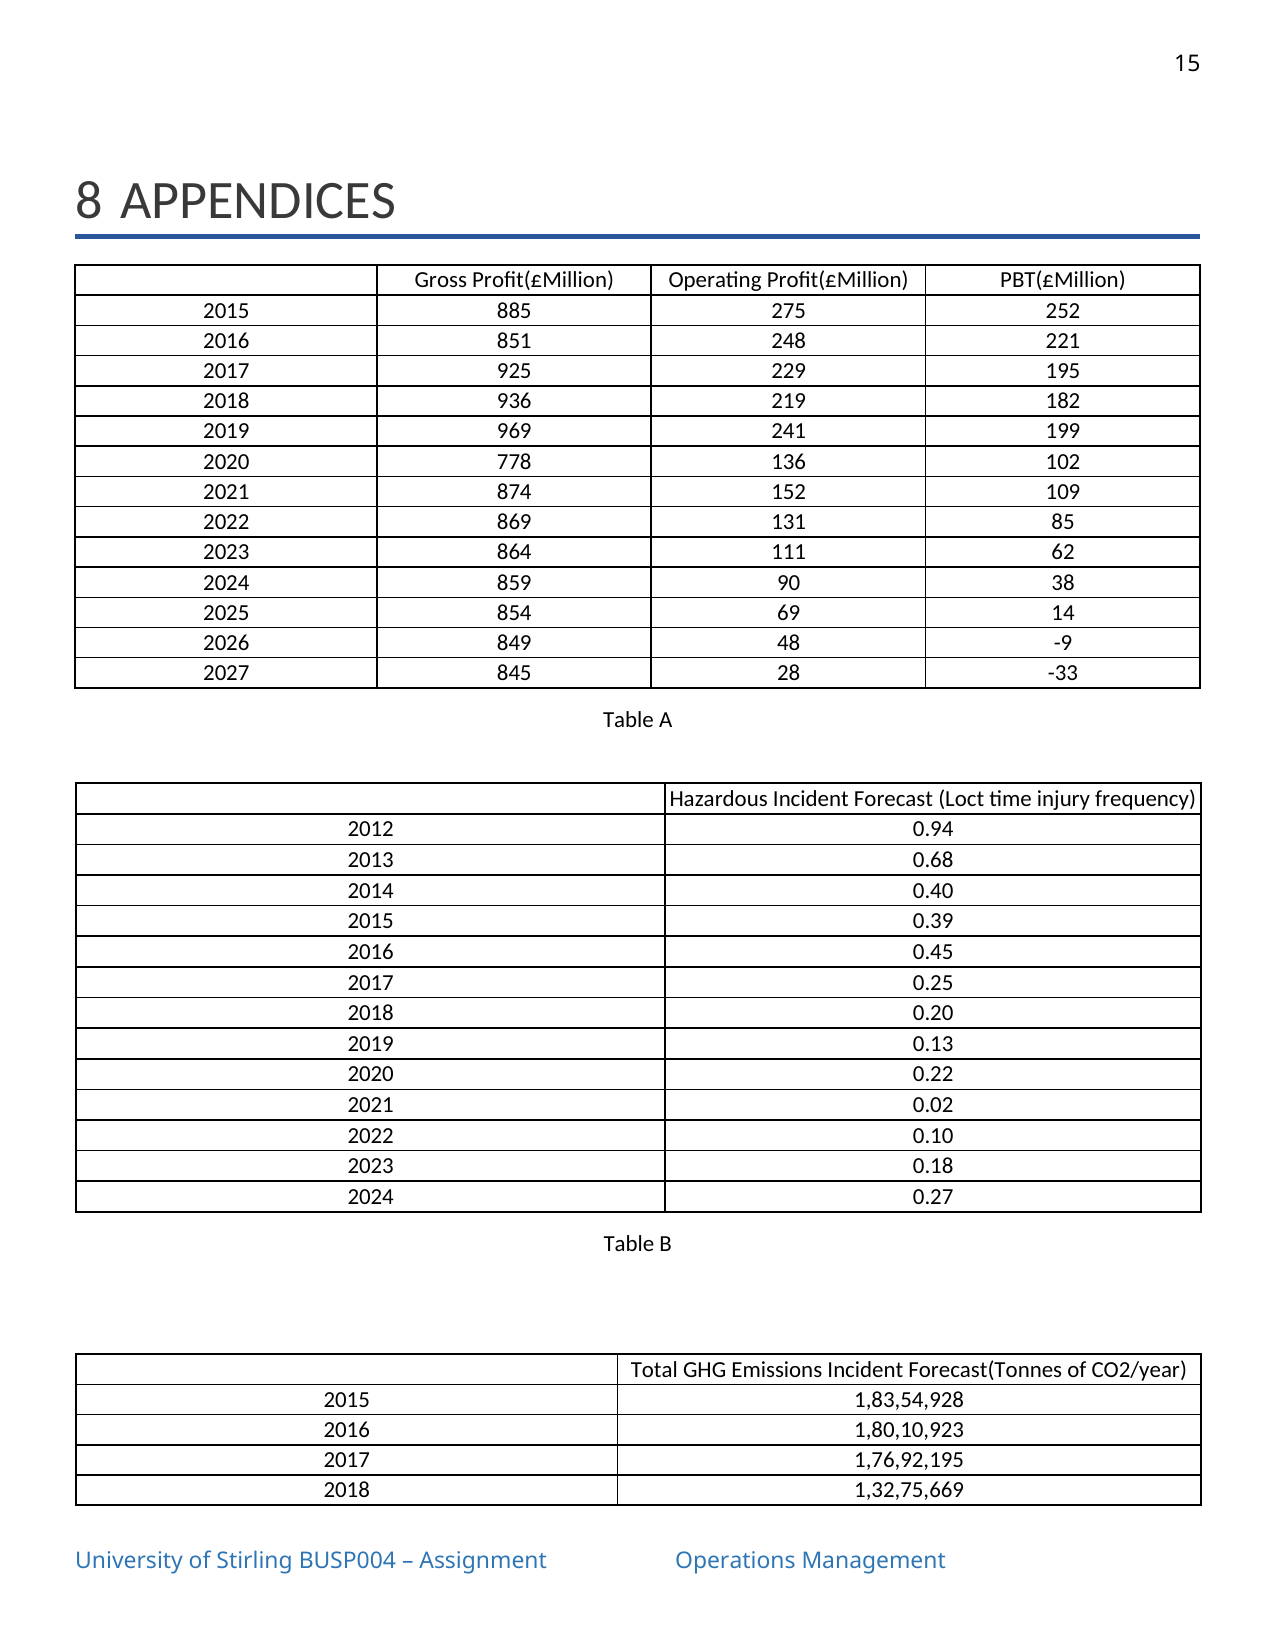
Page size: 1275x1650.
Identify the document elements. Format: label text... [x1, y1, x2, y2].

table_cell 2015 [77, 1385, 617, 1414]
table_cell 851 [378, 326, 650, 355]
table_cell 854 [378, 598, 650, 627]
table_cell 925 [378, 356, 650, 385]
table_cell 2024 [77, 1182, 664, 1211]
table_cell 28 [652, 658, 925, 687]
table_cell 252 [926, 296, 1199, 324]
table_header Total GHG Emissions Incident Forecast(Tonnes of CO2/year) [618, 1355, 1200, 1383]
subtitle APPENDICES [75, 166, 1200, 234]
table_cell 221 [926, 326, 1199, 355]
table_cell 969 [378, 417, 650, 445]
table_cell 2019 [76, 417, 376, 445]
table_cell 2018 [77, 998, 664, 1027]
table_cell 85 [926, 507, 1199, 536]
table_cell 1,83,54,928 [618, 1385, 1200, 1414]
table_cell 849 [378, 628, 650, 657]
table_cell 0.10 [666, 1121, 1200, 1150]
table_cell 48 [652, 628, 925, 657]
text Table B [75, 1229, 1200, 1257]
table_cell 0.40 [666, 876, 1200, 905]
table_cell 2024 [76, 568, 376, 596]
table_cell 0.02 [666, 1090, 1200, 1119]
table_cell 111 [652, 538, 925, 566]
table_cell 0.18 [666, 1151, 1200, 1180]
table_cell 248 [652, 326, 925, 355]
table_cell 90 [652, 568, 925, 596]
table_cell 38 [926, 568, 1199, 596]
table_cell 2022 [76, 507, 376, 536]
table_header [76, 266, 376, 294]
table_cell 1,76,92,195 [618, 1446, 1200, 1474]
table_cell 0.45 [666, 937, 1200, 966]
table_cell 62 [926, 538, 1199, 566]
table_cell -9 [926, 628, 1199, 657]
table_cell 0.20 [666, 998, 1200, 1027]
table_cell 219 [652, 387, 925, 415]
table_cell 2016 [77, 1415, 617, 1444]
table_cell 2020 [76, 447, 376, 476]
table_cell 152 [652, 477, 925, 506]
table_cell 2021 [76, 477, 376, 506]
table_cell 2016 [77, 937, 664, 966]
table_cell 845 [378, 658, 650, 687]
table_cell 2026 [76, 628, 376, 657]
table_cell 195 [926, 356, 1199, 385]
table_cell 102 [926, 447, 1199, 476]
table_cell 2021 [77, 1090, 664, 1119]
table_cell 2023 [77, 1151, 664, 1180]
table_cell 2017 [76, 356, 376, 385]
table_cell 0.68 [666, 845, 1200, 874]
table_cell 69 [652, 598, 925, 627]
table_cell 182 [926, 387, 1199, 415]
table_header [77, 1355, 617, 1383]
table_cell 2025 [76, 598, 376, 627]
table_cell 2016 [76, 326, 376, 355]
table_cell 936 [378, 387, 650, 415]
table_cell 2017 [77, 968, 664, 997]
table_cell 2015 [77, 906, 664, 935]
table_cell 2015 [76, 296, 376, 324]
table_cell 2023 [76, 538, 376, 566]
table_cell 2014 [77, 876, 664, 905]
table_cell 136 [652, 447, 925, 476]
table_cell -33 [926, 658, 1199, 687]
table_cell 2018 [76, 387, 376, 415]
table_header Gross Profit(£Million) [378, 266, 650, 294]
table_cell 0.13 [666, 1029, 1200, 1058]
table_cell 2013 [77, 845, 664, 874]
table_header Hazardous Incident Forecast (Loct time injury frequency) [666, 784, 1200, 813]
table_cell 199 [926, 417, 1199, 445]
table_cell 1,80,10,923 [618, 1415, 1200, 1444]
table_cell 1,32,75,669 [618, 1476, 1200, 1504]
table_header Operating Profit(£Million) [652, 266, 925, 294]
text Table A [75, 705, 1200, 733]
table_cell 0.94 [666, 815, 1200, 843]
table_header PBT(£Million) [926, 266, 1199, 294]
table_header [77, 784, 664, 813]
table_cell 131 [652, 507, 925, 536]
table_cell 2027 [76, 658, 376, 687]
table_cell 241 [652, 417, 925, 445]
table_cell 885 [378, 296, 650, 324]
table_cell 2018 [77, 1476, 617, 1504]
table_cell 0.39 [666, 906, 1200, 935]
table_cell 2022 [77, 1121, 664, 1150]
table_cell 275 [652, 296, 925, 324]
table_cell 778 [378, 447, 650, 476]
table_cell 2019 [77, 1029, 664, 1058]
table_cell 2012 [77, 815, 664, 843]
table_cell 869 [378, 507, 650, 536]
table_cell 2017 [77, 1446, 617, 1474]
table_cell 229 [652, 356, 925, 385]
table_cell 859 [378, 568, 650, 596]
table_cell 109 [926, 477, 1199, 506]
table_cell 864 [378, 538, 650, 566]
table_cell 2020 [77, 1060, 664, 1088]
table_cell 0.25 [666, 968, 1200, 997]
table_cell 14 [926, 598, 1199, 627]
table_cell 0.27 [666, 1182, 1200, 1211]
table_cell 874 [378, 477, 650, 506]
table_cell 0.22 [666, 1060, 1200, 1088]
